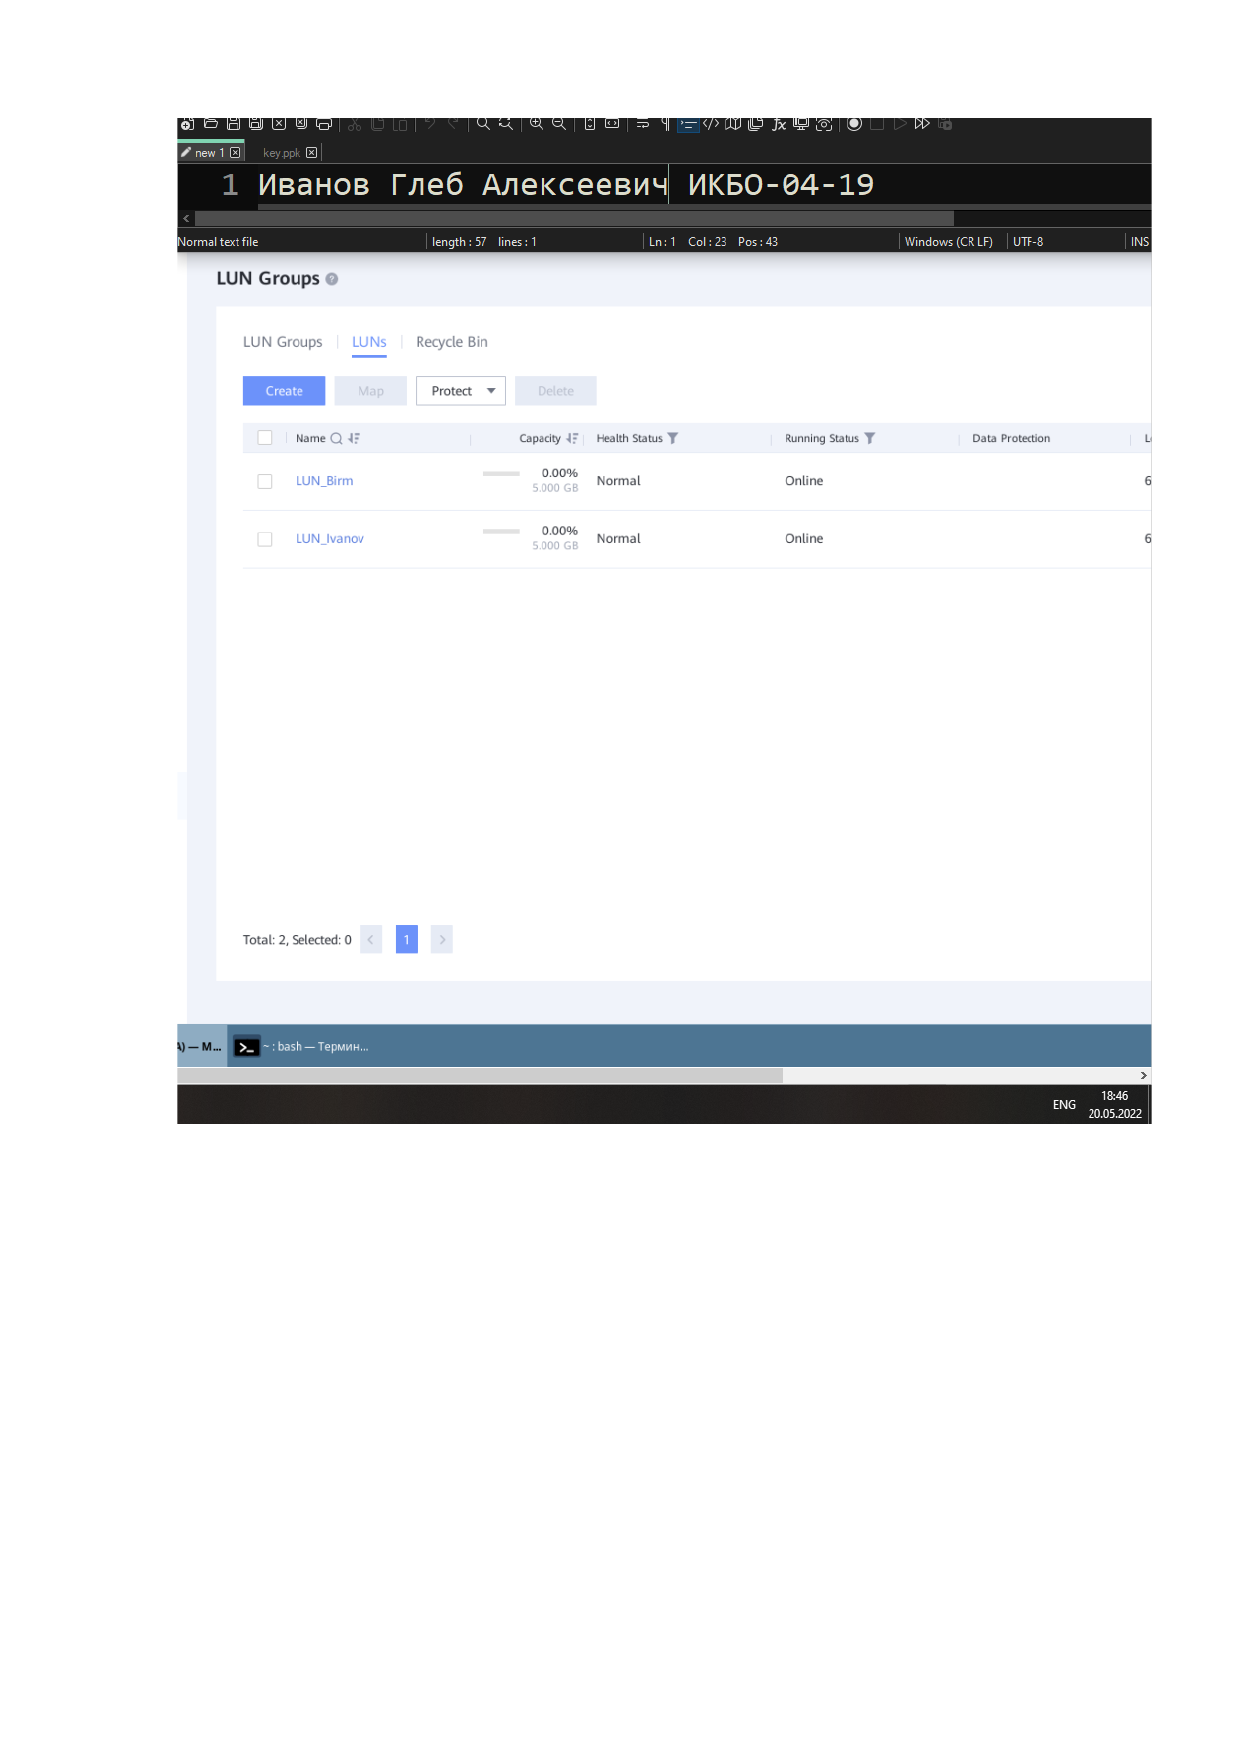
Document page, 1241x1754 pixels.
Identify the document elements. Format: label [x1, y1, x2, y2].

picture [177, 118, 1152, 1124]
